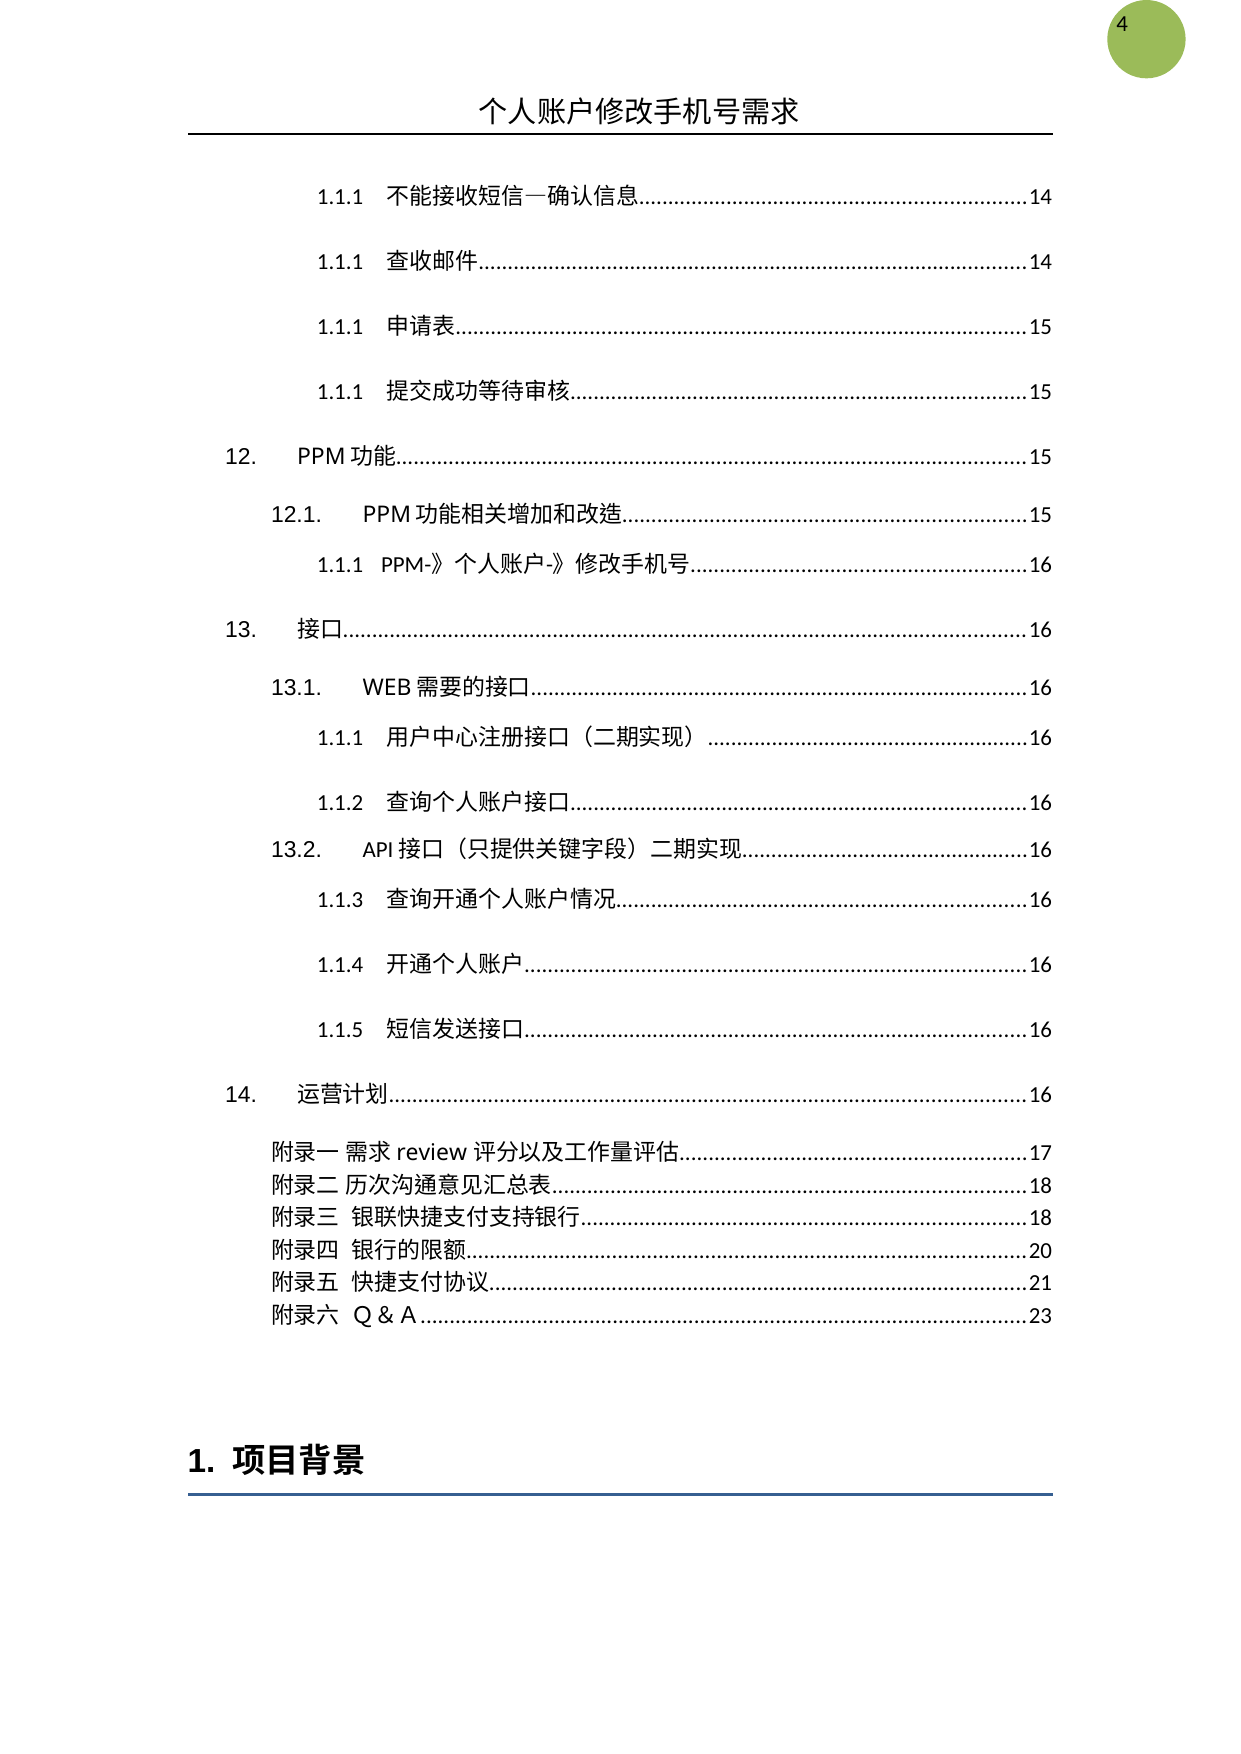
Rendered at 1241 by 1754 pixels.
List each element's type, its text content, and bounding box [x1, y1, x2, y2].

subtitle 项目背景 [187, 1426, 1053, 1496]
